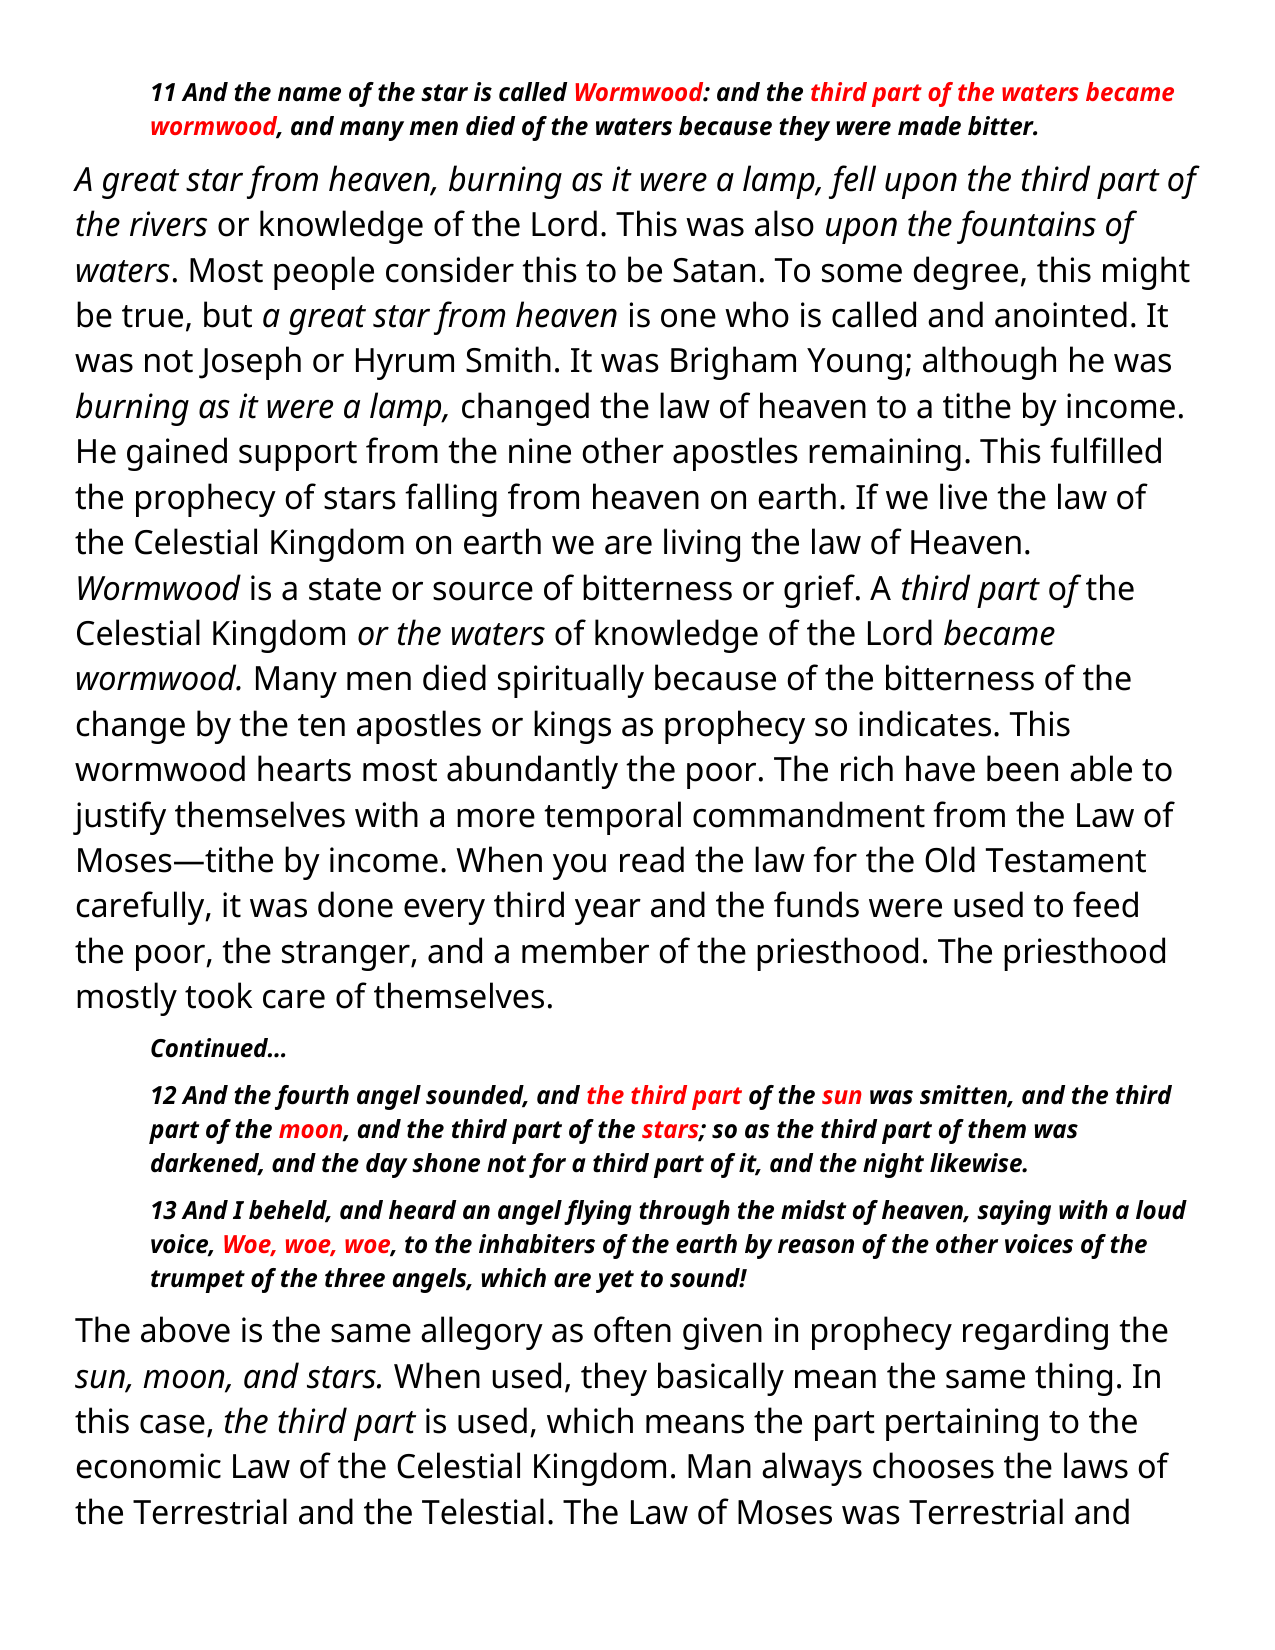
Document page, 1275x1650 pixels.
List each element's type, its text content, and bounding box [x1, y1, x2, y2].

list 12 And the fourth angel sounded, and the third part of the sun was smitten, and the third part of the moon, and the third part of the stars; so as the third part of them was darkened, and the day shone not for a third part of it, and the night likewise. [150, 1078, 1200, 1180]
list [75, 1307, 1200, 1534]
list 11 And the name of the star is called Wormwood: and the third part of the waters became wormwood, and many men died of the waters because they were made bitter. [150, 75, 1200, 143]
list A great star from heaven, burning as it were a lamp, fell upon the third part of the rivers or knowledge of the Lord. This was also upon the fountains of waters. Most people consider this to be Satan. To some degree, this might be true, but a great star from heaven is one who is called and anointed. It was not Joseph or Hyrum Smith. It was Brigham Young; although he was burning as it were a lamp, changed the law of heaven to a tithe by income. He gained support from the nine other apostles remaining. This fulfilled the prophecy of stars falling from heaven on earth. If we live the law of the Celestial Kingdom on earth we are living the law of Heaven. Wormwood is a state or source of bitterness or grief. A third part of the Celestial Kingdom or the waters of knowledge of the Lord became wormwood. Many men died spiritually because of the bitterness of the change by the ten apostles or kings as prophecy so indicates. This wormwood hearts most abundantly the poor. The rich have been able to justify themselves with a more temporal commandment from the Law of Moses—tithe by income. When you read the law for the Old Testament carefully, it was done every third year and the funds were used to feed the poor, the stranger, and a member of the priesthood. The priesthood mostly took care of themselves. [75, 156, 1200, 1018]
list 13 And I beheld, and heard an angel flying through the midst of heaven, saying with a loud voice, Woe, woe, woe, to the inhabiters of the earth by reason of the other voices of the trumpet of the three angels, which are yet to sound! [150, 1192, 1200, 1294]
list Continued… [150, 1031, 1200, 1065]
